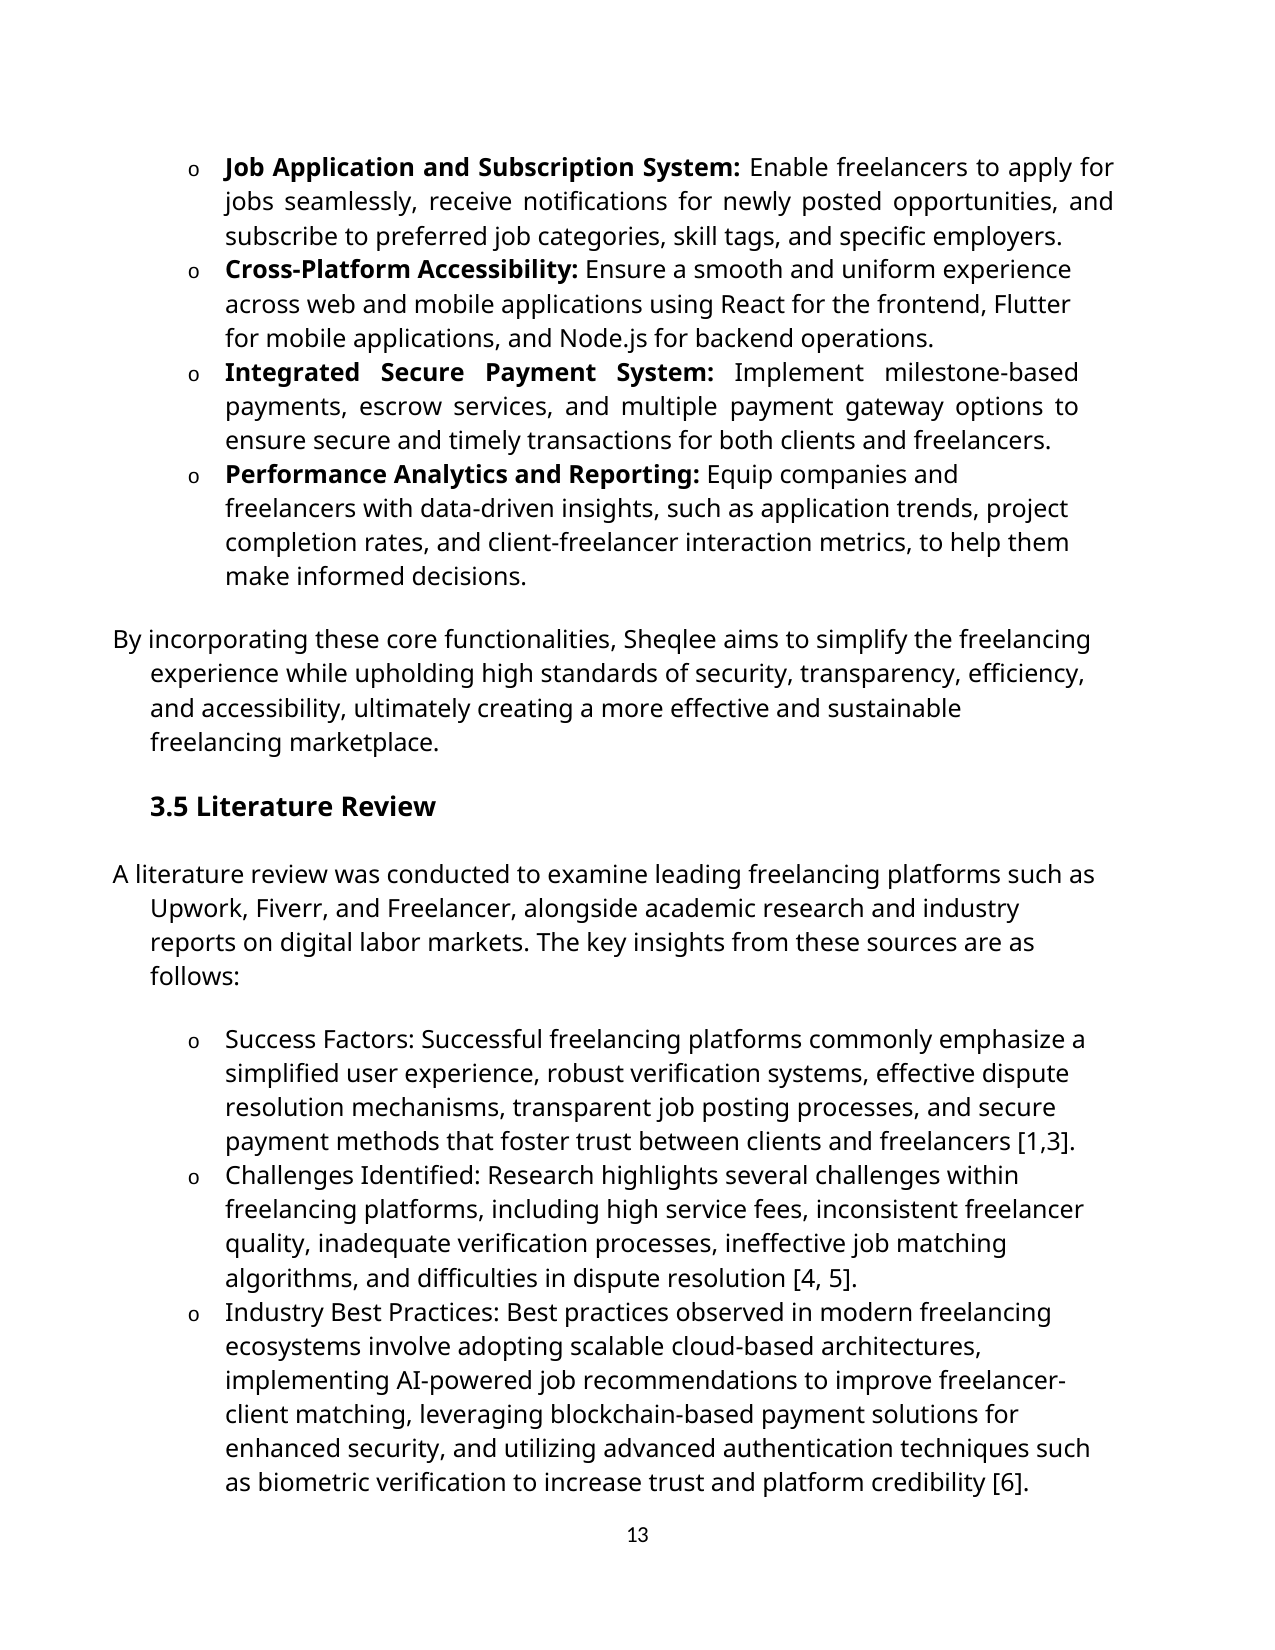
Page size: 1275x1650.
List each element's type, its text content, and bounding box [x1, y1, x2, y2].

text By incorporating these core functionalities, Sheqlee aims to simplify the freelancing experience while upholding high standards of security, transparency, efficiency, and accessibility, ultimately creating a more effective and sustainable freelancing marketplace. [112, 622, 1100, 758]
list Industry Best Practices: Best practices observed in modern freelancing ecosystems involve adopting scalable cloud-based architectures, implementing AI-powered job recommendations to improve freelancer-client matching, leveraging blockchain-based payment solutions for enhanced security, and utilizing advanced authentication techniques such as biometric verification to increase trust and platform credibility [6]. [187, 1294, 1095, 1499]
subtitle Literature Review [150, 787, 1162, 824]
list Success Factors: Successful freelancing platforms commonly emphasize a simplified user experience, robust verification systems, effective dispute resolution mechanisms, transparent job posting processes, and secure payment methods that foster trust between clients and freelancers [1,3]. [187, 1022, 1099, 1158]
text A literature review was conducted to examine leading freelancing platforms such as Upwork, Fiverr, and Freelancer, alongside academic research and industry reports on digital labor markets. The key insights from these sources are as follows: [112, 856, 1100, 993]
list Job Application and Subscription System: Enable freelancers to apply for jobs seamlessly, receive notifications for newly posted opportunities, and subscribe to preferred job categories, skill tags, and specific employers. [187, 150, 1114, 252]
list Integrated Secure Payment System: Implement milestone-based payments, escrow services, and multiple payment gateway options to ensure secure and timely transactions for both clients and freelancers. [187, 354, 1079, 457]
list Performance Analytics and Reporting: Equip companies and freelancers with data-driven insights, such as application trends, project completion rates, and client-freelancer interaction metrics, to help them make informed decisions. [187, 457, 1095, 593]
list Challenges Identified: Research highlights several challenges within freelancing platforms, including high service fees, inconsistent freelancer quality, inadequate verification processes, ineffective job matching algorithms, and difficulties in dispute resolution [4, 5]. [187, 1158, 1111, 1294]
list Cross-Platform Accessibility: Ensure a smooth and uniform experience across web and mobile applications using React for the frontend, Flutter for mobile applications, and Node.js for backend operations. [187, 252, 1094, 354]
